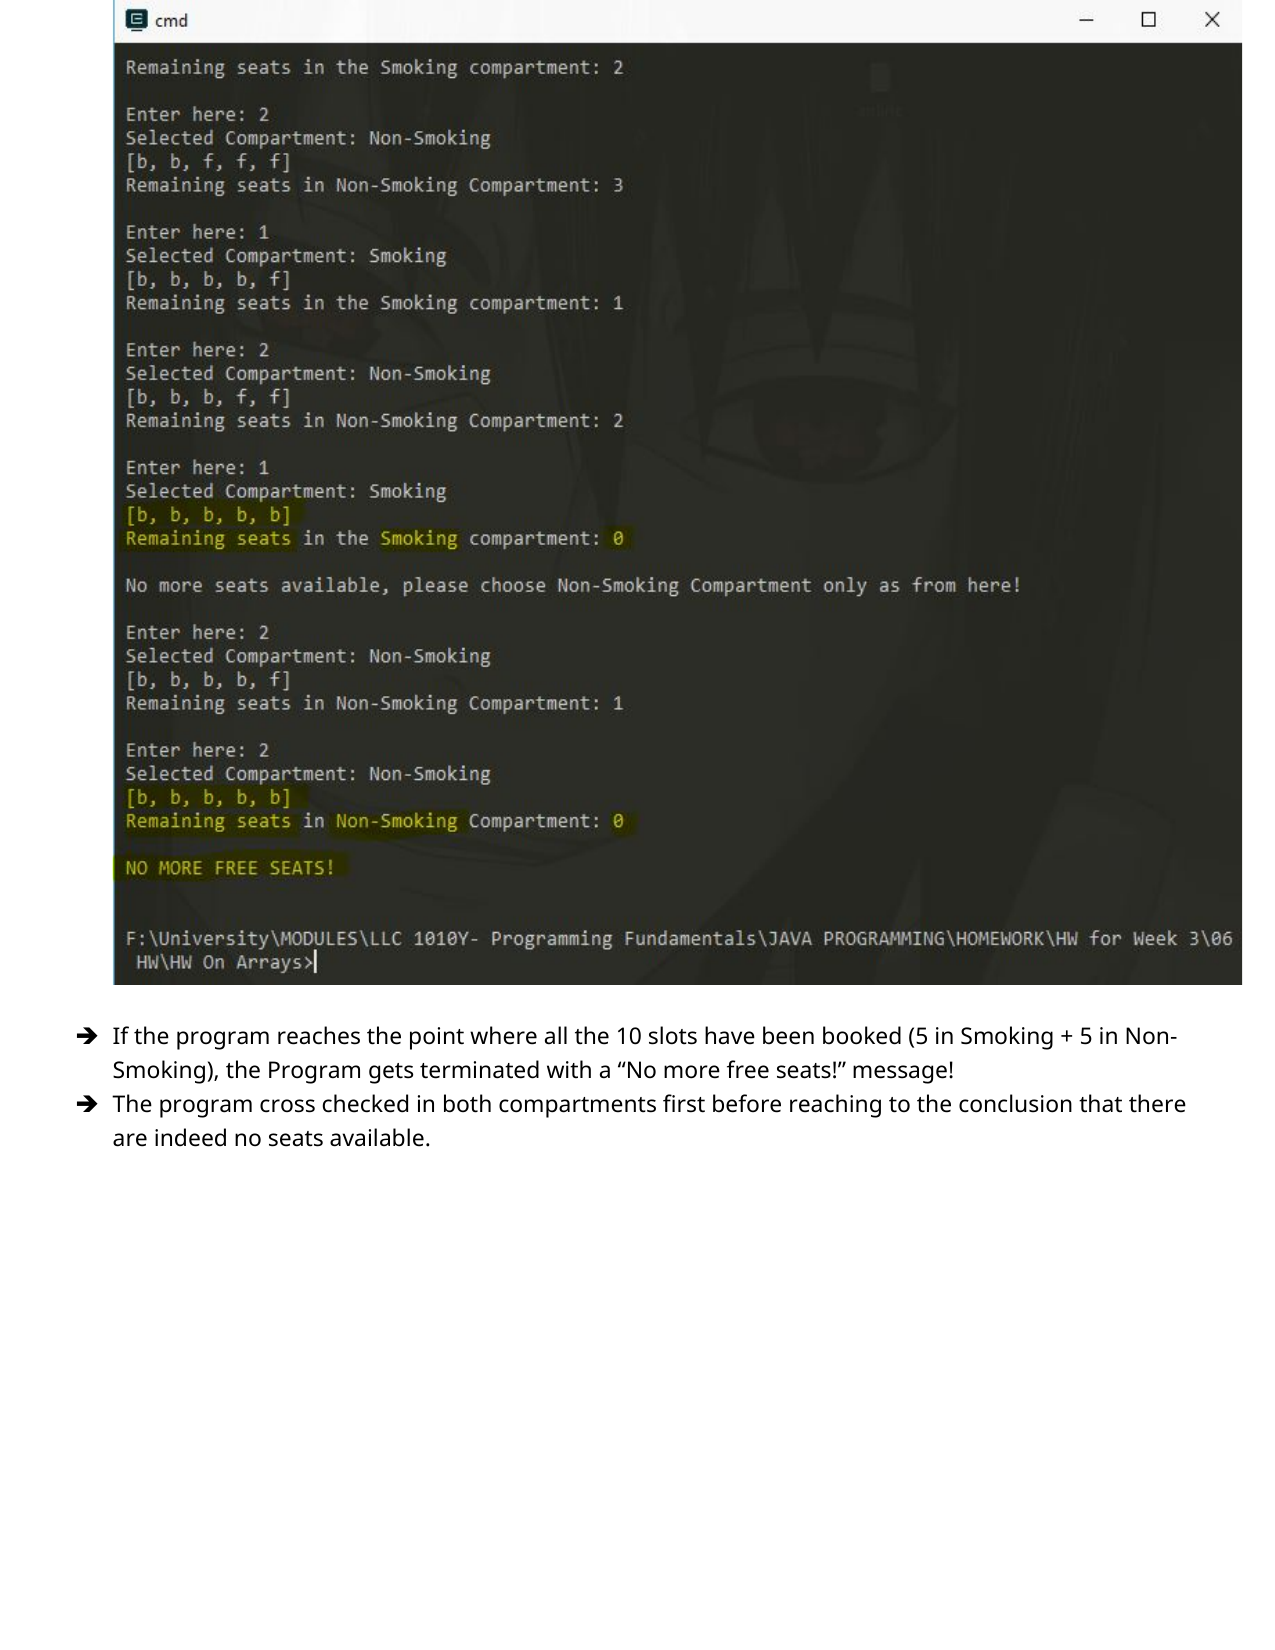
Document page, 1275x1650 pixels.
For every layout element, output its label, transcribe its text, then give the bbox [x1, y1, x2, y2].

list The program cross checked in both compartments first before reaching to the conclusion that there are indeed no seats available. [75, 1088, 1200, 1153]
list If the program reaches the point where all the 10 slots have been booked (5 in Smoking + 5 in Non-Smoking), the Program gets terminated with a “No more free seats!” message! [75, 1020, 1200, 1085]
picture [112, 0, 1243, 985]
